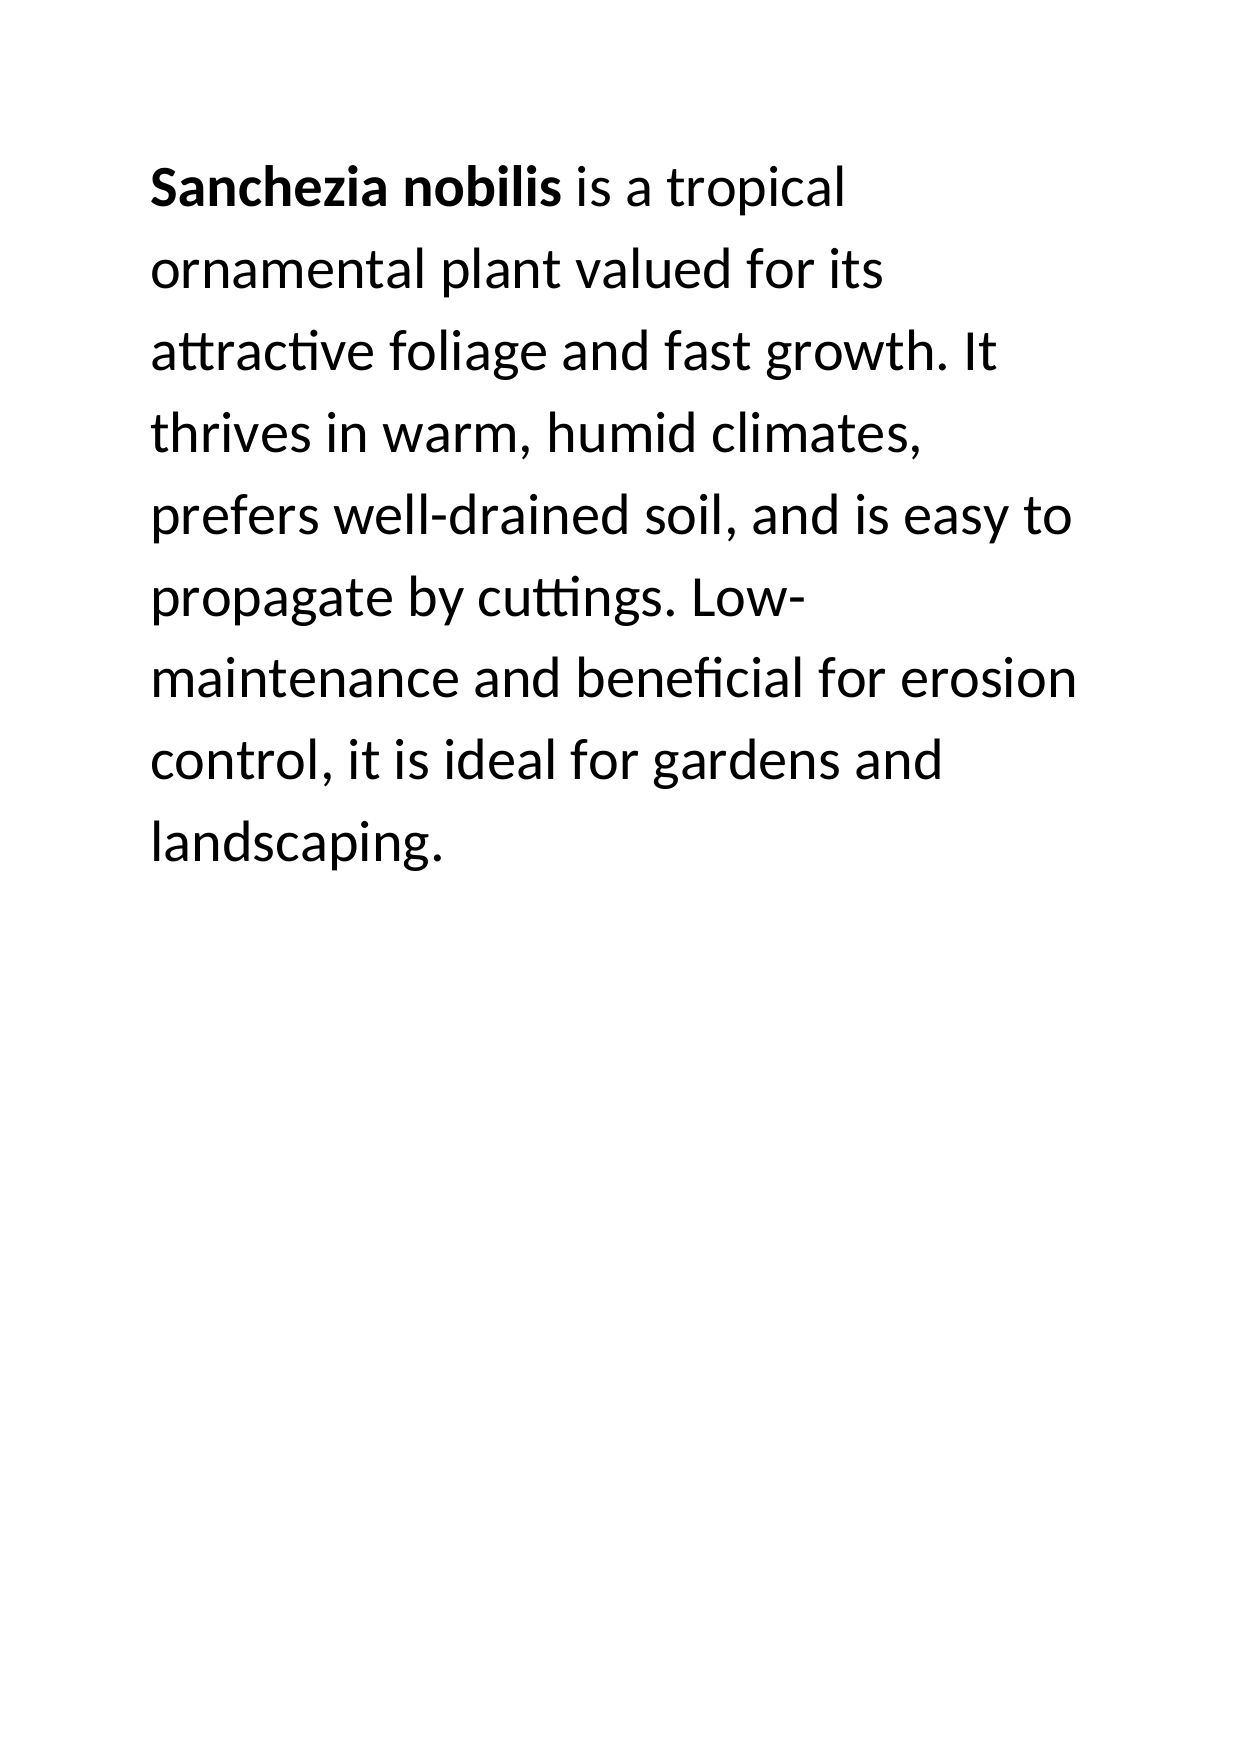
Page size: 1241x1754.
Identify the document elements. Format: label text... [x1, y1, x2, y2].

text Sanchezia nobilis is a tropical ornamental plant valued for its attractive foliage and fast growth. It thrives in warm, humid climates, prefers well-drained soil, and is easy to propagate by cuttings. Low-maintenance and beneficial for erosion control, it is ideal for gardens and landscaping. [150, 150, 1090, 876]
